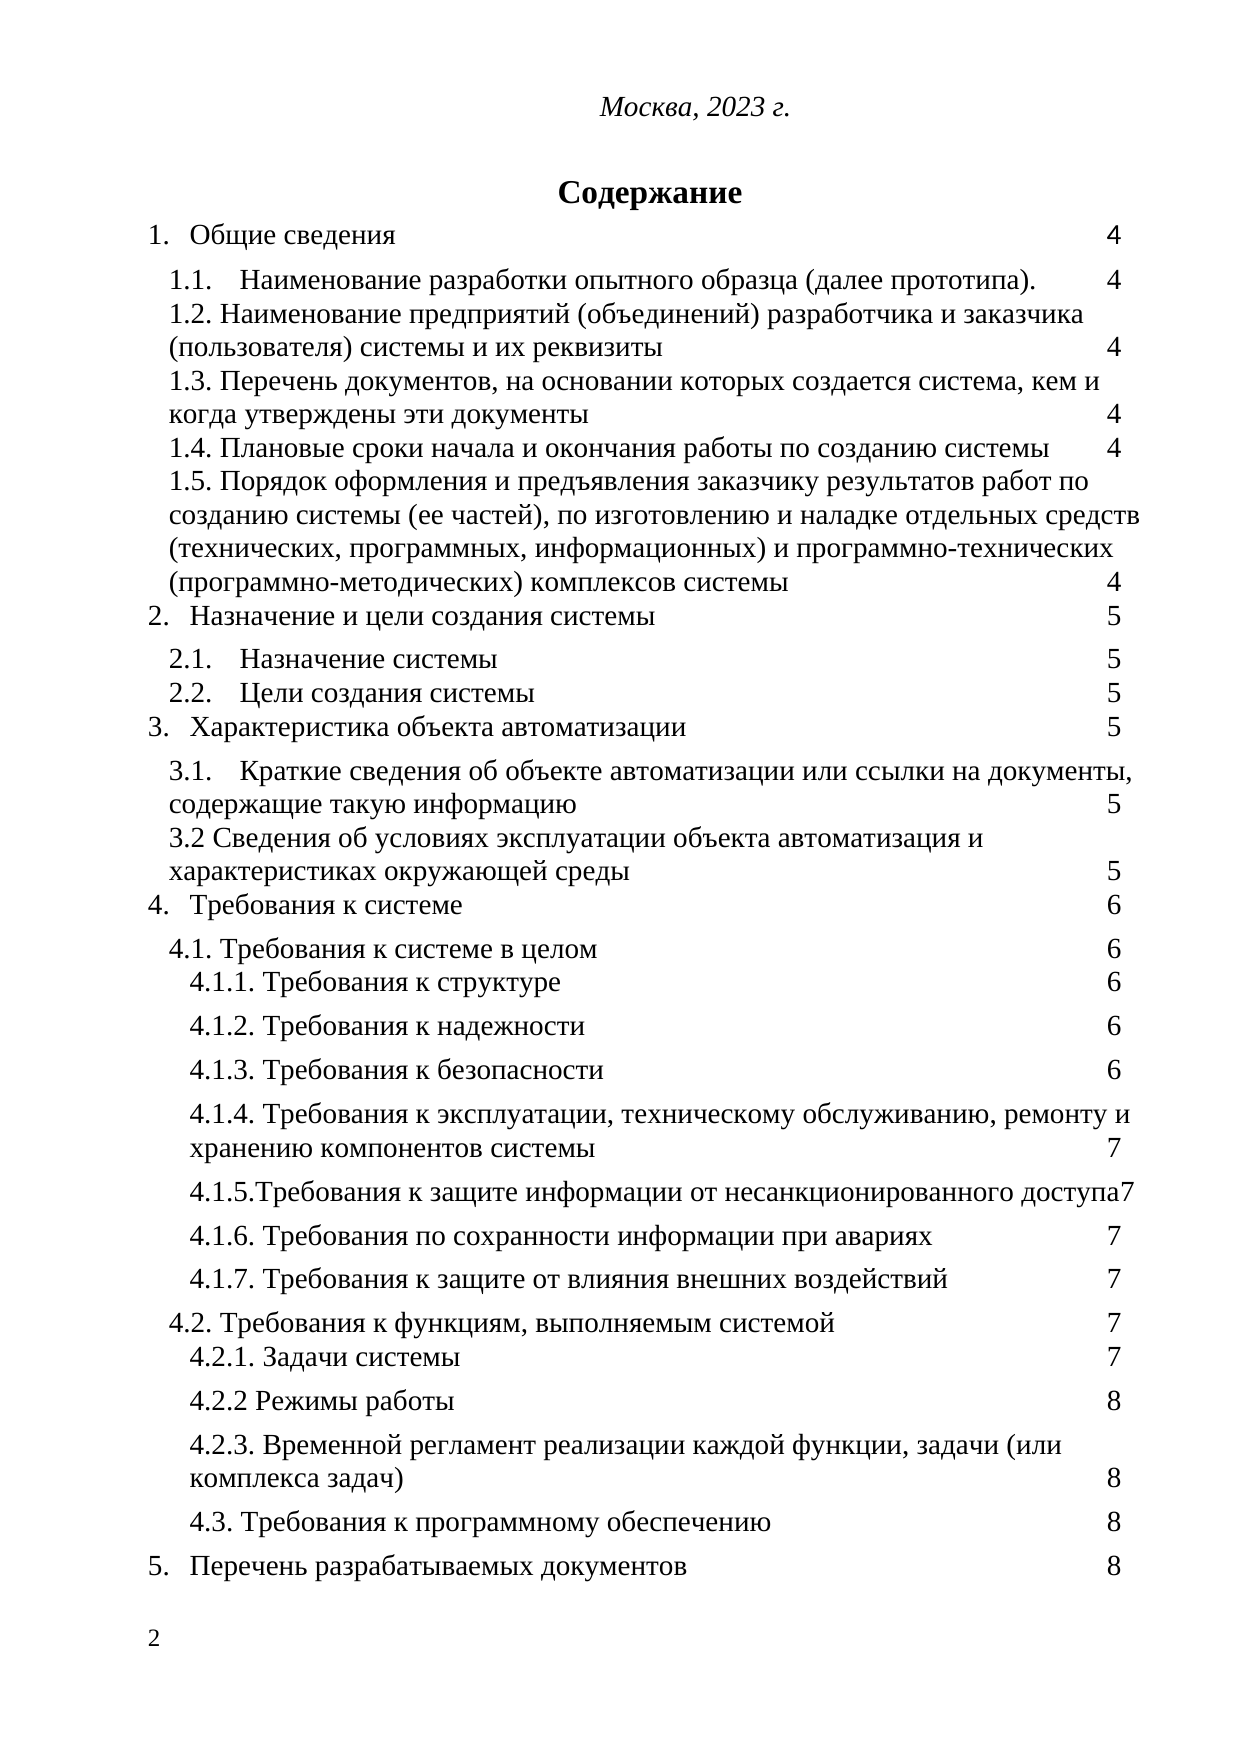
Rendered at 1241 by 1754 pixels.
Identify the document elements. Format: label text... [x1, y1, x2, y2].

text Содержание [148, 172, 1152, 211]
text Москва, 2023 г. [148, 89, 1152, 122]
